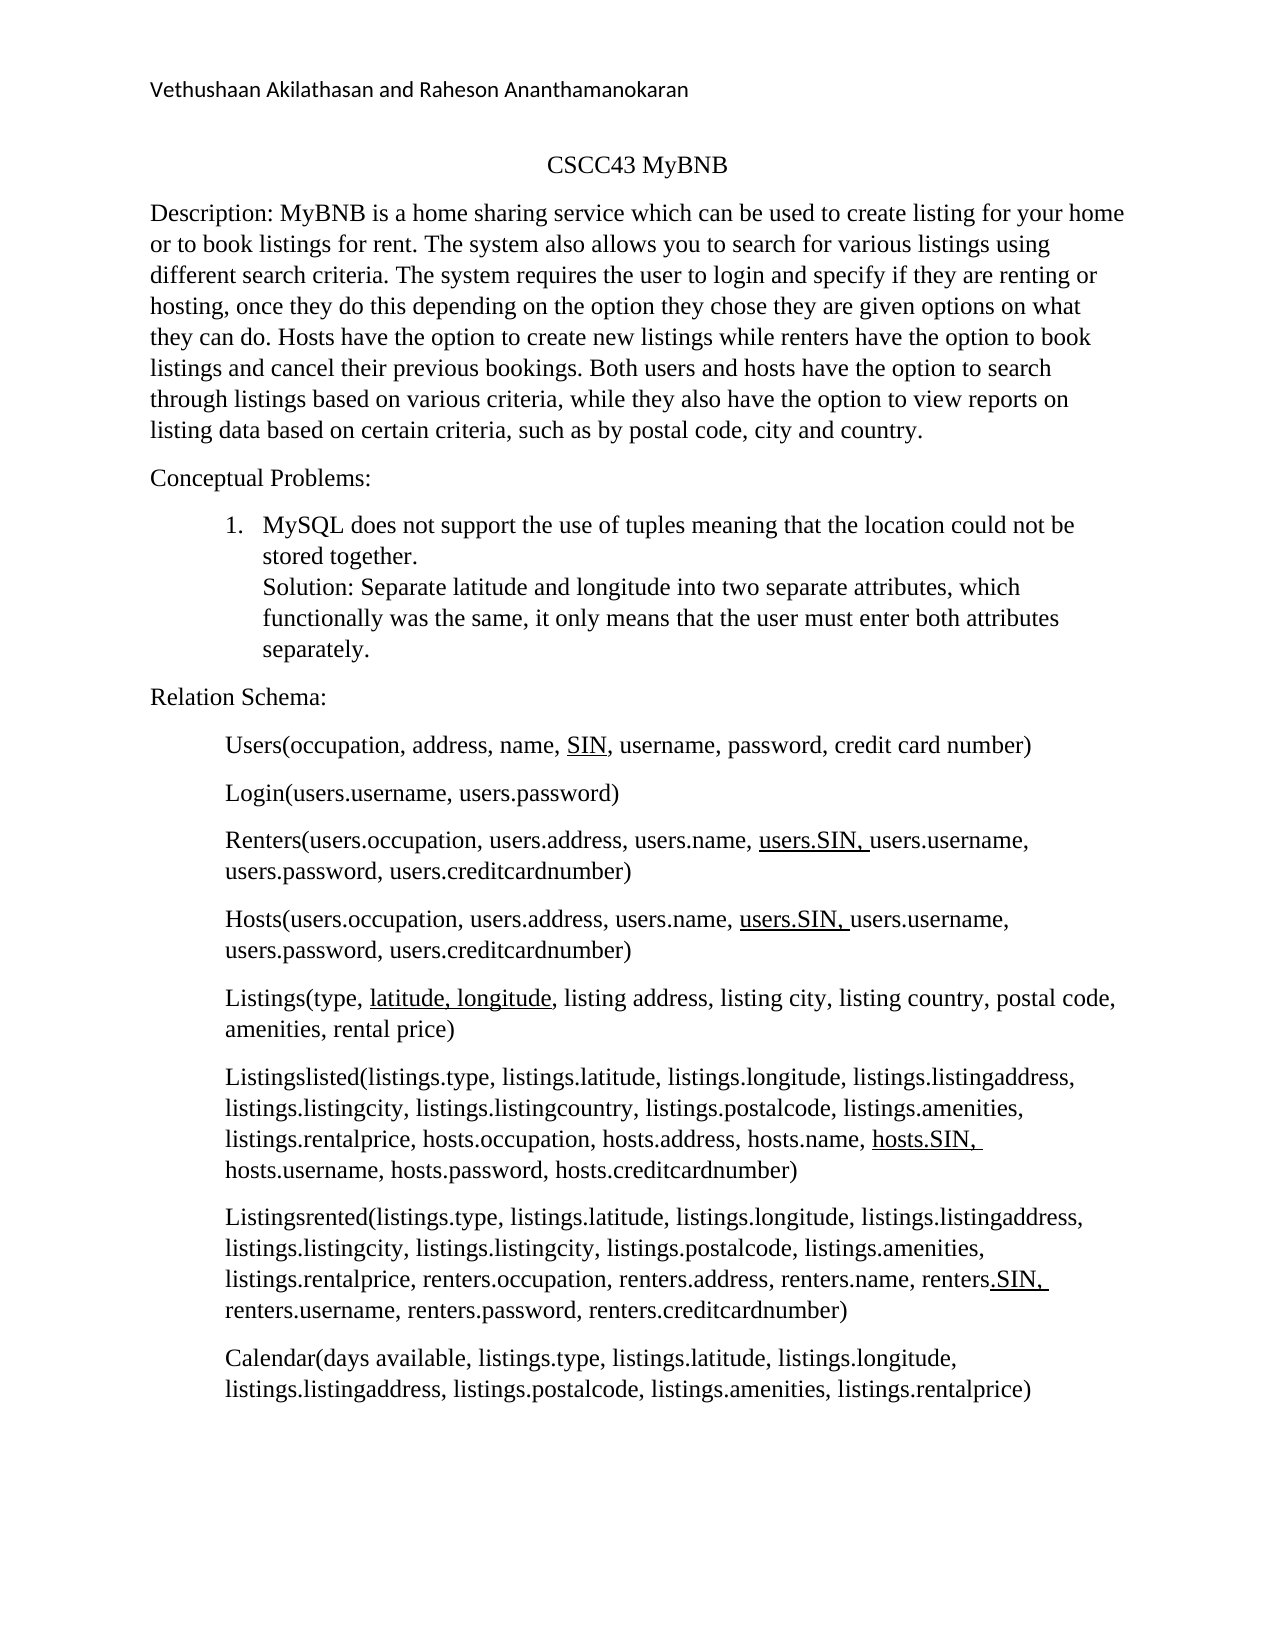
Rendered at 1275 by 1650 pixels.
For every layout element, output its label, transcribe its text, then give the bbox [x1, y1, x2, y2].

text Hosts(users.occupation, users.address, users.name, users.SIN, users.username, users.password, users.creditcardnumber) [225, 904, 1125, 964]
text Users(occupation, address, name, SIN, username, password, credit card number) [150, 730, 1125, 759]
text Listingsrented(listings.type, listings.latitude, listings.longitude, listings.listingaddress, listings.listingcity, listings.listingcity, listings.postalcode, listings.amenities, listings.rentalprice, renters.occupation, renters.address, renters.name, renters.SIN, renters.username, renters.password, renters.creditcardnumber) [225, 1202, 1125, 1324]
text CSCC43 MyBNB [150, 150, 1125, 179]
text Listings(type, latitude, longitude, listing address, listing city, listing country, postal code, amenities, rental price) [225, 983, 1125, 1043]
text Relation Schema: [150, 682, 1125, 711]
text Renters(users.occupation, users.address, users.name, users.SIN, users.username, users.password, users.creditcardnumber) [225, 825, 1125, 885]
text Conceptual Problems: [150, 463, 1125, 491]
text Description: MyBNB is a home sharing service which can be used to create listing for your home or to book listings for rent. The system also allows you to search for various listings using different search criteria. The system requires the user to login and specify if they are renting or hosting, once they do this depending on the option they chose they are given options on what they can do. Hosts have the option to create new listings while renters have the option to book listings and cancel their previous bookings. Both users and hosts have the option to search through listings based on various criteria, while they also have the option to view reports on listing data based on certain criteria, such as by postal code, city and country. [150, 198, 1125, 444]
text Login(users.username, users.password) [150, 778, 1125, 806]
list MySQL does not support the use of tuples meaning that the location could not be stored together. [225, 510, 1125, 570]
text Listingslisted(listings.type, listings.latitude, listings.longitude, listings.listingaddress, listings.listingcity, listings.listingcountry, listings.postalcode, listings.amenities, listings.rentalprice, hosts.occupation, hosts.address, hosts.name, hosts.SIN, hosts.username, hosts.password, hosts.creditcardnumber) [225, 1062, 1125, 1183]
list Solution: Separate latitude and longitude into two separate attributes, which functionally was the same, it only means that the user must enter both attributes separately. [262, 572, 1125, 663]
text Calendar(days available, listings.type, listings.latitude, listings.longitude, listings.listingaddress, listings.postalcode, listings.amenities, listings.rentalprice) [225, 1343, 1125, 1403]
